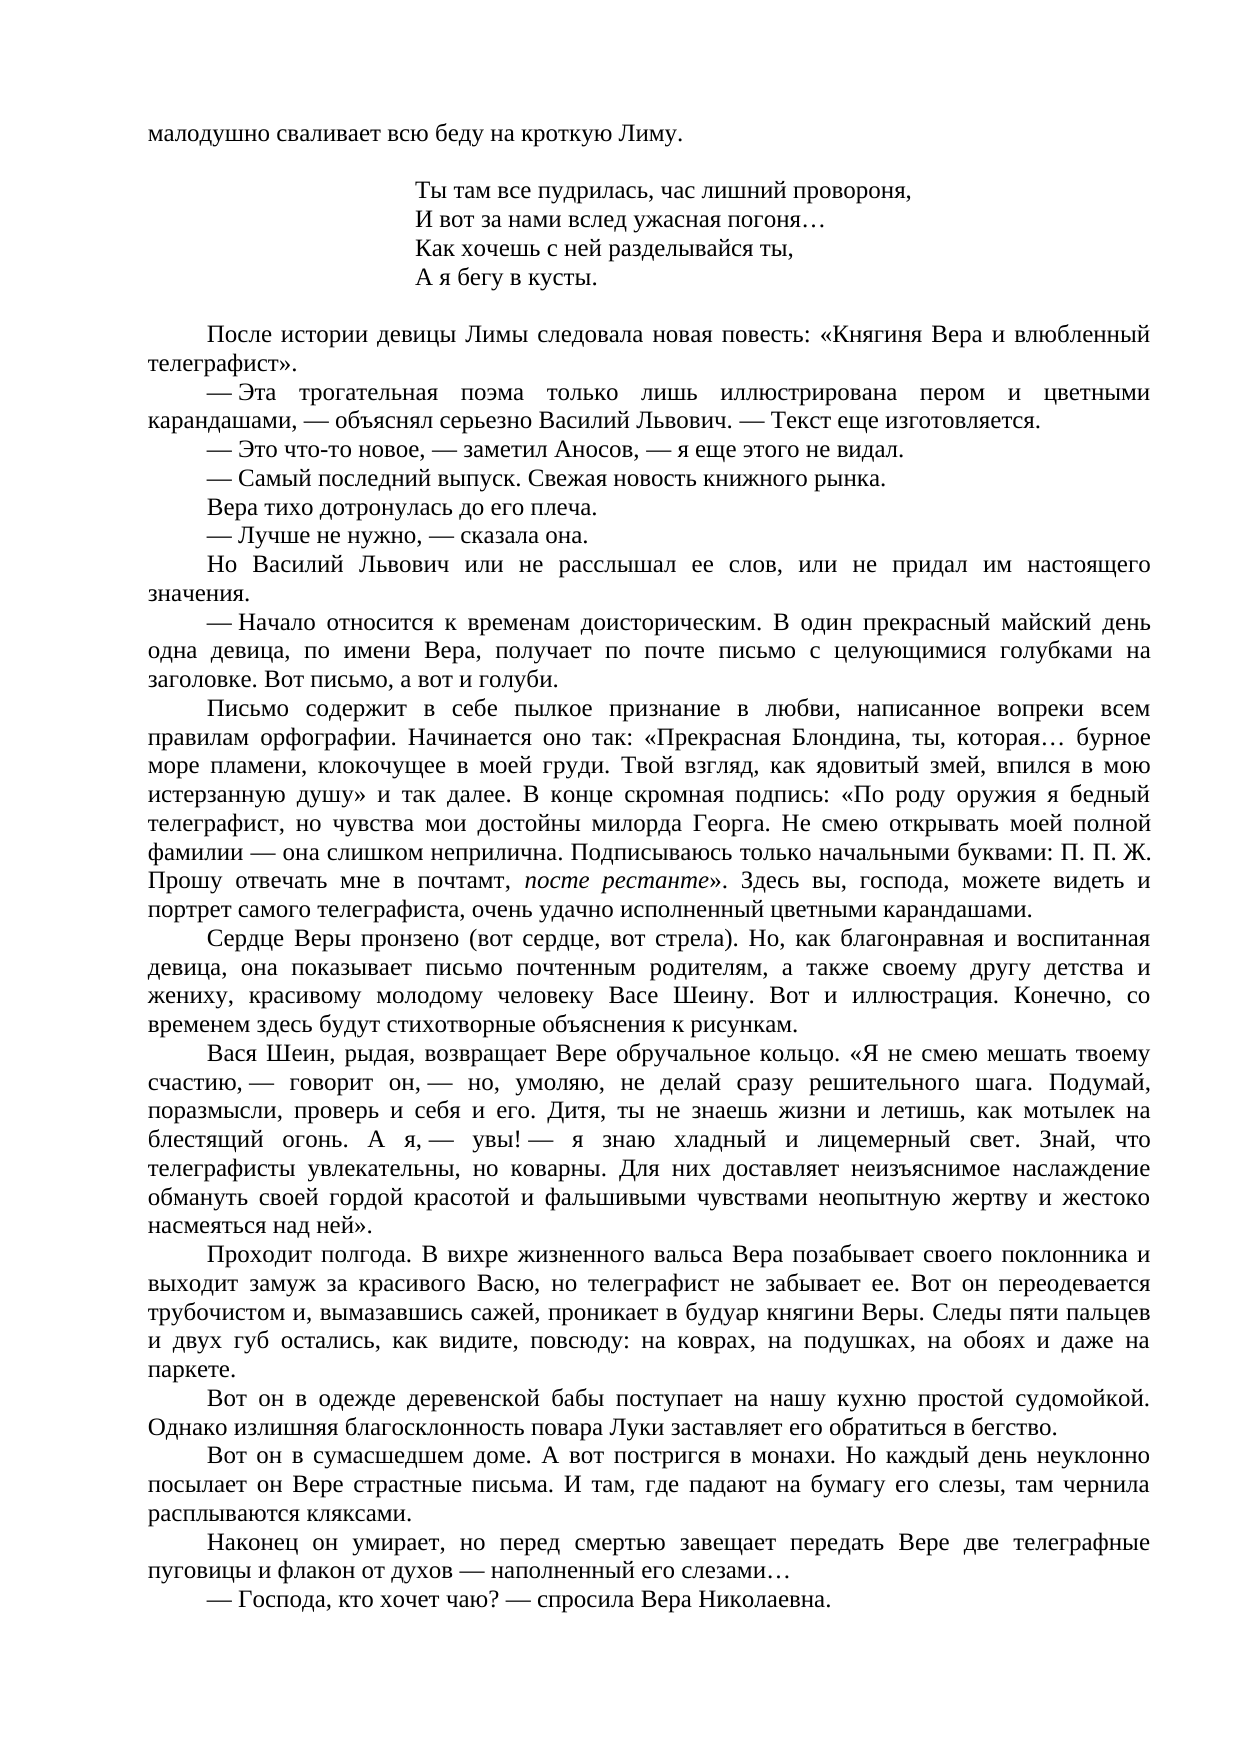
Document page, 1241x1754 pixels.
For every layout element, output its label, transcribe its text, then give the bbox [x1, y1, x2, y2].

text — Это что-то новое, — заметил Аносов, — я еще этого не видал. [148, 434, 1152, 463]
text После истории девицы Лимы следовала новая повесть: «Княгиня Вера и влюбленный телеграфист». [148, 319, 1152, 377]
text — Эта трогательная поэма только лишь иллюстрирована пером и цветными карандашами, — объяснял серьезно Василий Львович. — Текст еще изготовляется. [148, 377, 1152, 434]
text Вот он в одежде деревенской бабы поступает на нашу кухню простой судомойкой. Однако излишняя благосклонность повара Луки заставляет его обратиться в бегство. [148, 1383, 1152, 1441]
text — Лучше не нужно, — сказала она. [148, 521, 1152, 549]
text — Начало относится к временам доисторическим. В один прекрасный майский день одна девица, по имени Вера, получает по почте письмо с целующимися голубками на заголовке. Вот письмо, а вот и голуби. [148, 607, 1152, 693]
text Письмо содержит в себе пылкое признание в любви, написанное вопреки всем правилам орфографии. Начинается оно так: «Прекрасная Блондина, ты, которая… бурное море пламени, клокочущее в моей груди. Твой взгляд, как ядовитый змей, впился в мою истерзанную душу» и так далее. В конце скромная подпись: «По роду оружия я бедный телеграфист, но чувства мои достойны милорда Георга. Не смею открывать моей полной фамилии — она слишком неприлична. Подписываюсь только начальными буквами: П. П. Ж. Прошу отвечать мне в почтамт, посте рестанте». Здесь вы, господа, можете видеть и портрет самого телеграфиста, очень удачно исполненный цветными карандашами. [148, 693, 1152, 923]
text Вот он в сумасшедшем доме. А вот постригся в монахи. Но каждый день неуклонно посылает он Вере страстные письма. И там, где падают на бумагу его слезы, там чернила расплываются кляксами. [148, 1441, 1152, 1527]
text Проходит полгода. В вихре жизненного вальса Вера позабывает своего поклонника и выходит замуж за красивого Васю, но телеграфист не забывает ее. Вот он переодевается трубочистом и, вымазавшись сажей, проникает в будуар княгини Веры. Следы пяти пальцев и двух губ остались, как видите, повсюду: на коврах, на подушках, на обоях и даже на паркете. [148, 1239, 1152, 1383]
text — Самый последний выпуск. Свежая новость книжного рынка. [148, 463, 1152, 492]
text Вася Шеин, рыдая, возвращает Вере обручальное кольцо. «Я не смею мешать твоему счастию, — говорит он, — но, умоляю, не делай сразу решительного шага. Подумай, поразмысли, проверь и себя и его. Дитя, ты не знаешь жизни и летишь, как мотылек на блестящий огонь. А я, — увы! — я знаю хладный и лицемерный свет. Знай, что телеграфисты увлекательны, но коварны. Для них доставляет неизъяснимое наслаждение обмануть своей гордой красотой и фальшивыми чувствами неопытную жертву и жестоко насмеяться над ней». [148, 1038, 1152, 1239]
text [148, 118, 1152, 147]
text Сердце Веры пронзено (вот сердце, вот стрела). Но, как благонравная и воспитанная девица, она показывает письмо почтенным родителям, а также своему другу детства и жениху, красивому молодому человеку Васе Шеину. Вот и иллюстрация. Конечно, со временем здесь будут стихотворные объяснения к рисункам. [148, 923, 1152, 1038]
text Ты там все пудрилась, час лишний провороня, [356, 176, 1089, 204]
text А я бегу в кусты. [356, 262, 1089, 291]
text — Господа, кто хочет чаю? — спросила Вера Николаевна. [148, 1584, 1152, 1613]
text Вера тихо дотронулась до его плеча. [148, 492, 1152, 521]
text И вот за нами вслед ужасная погоня… [356, 204, 1089, 233]
text Как хочешь с ней разделывайся ты, [356, 233, 1089, 262]
text Наконец он умирает, но перед смертью завещает передать Вере две телеграфные пуговицы и флакон от духов — наполненный его слезами… [148, 1527, 1152, 1584]
text Но Василий Львович или не расслышал ее слов, или не придал им настоящего значения. [148, 549, 1152, 607]
